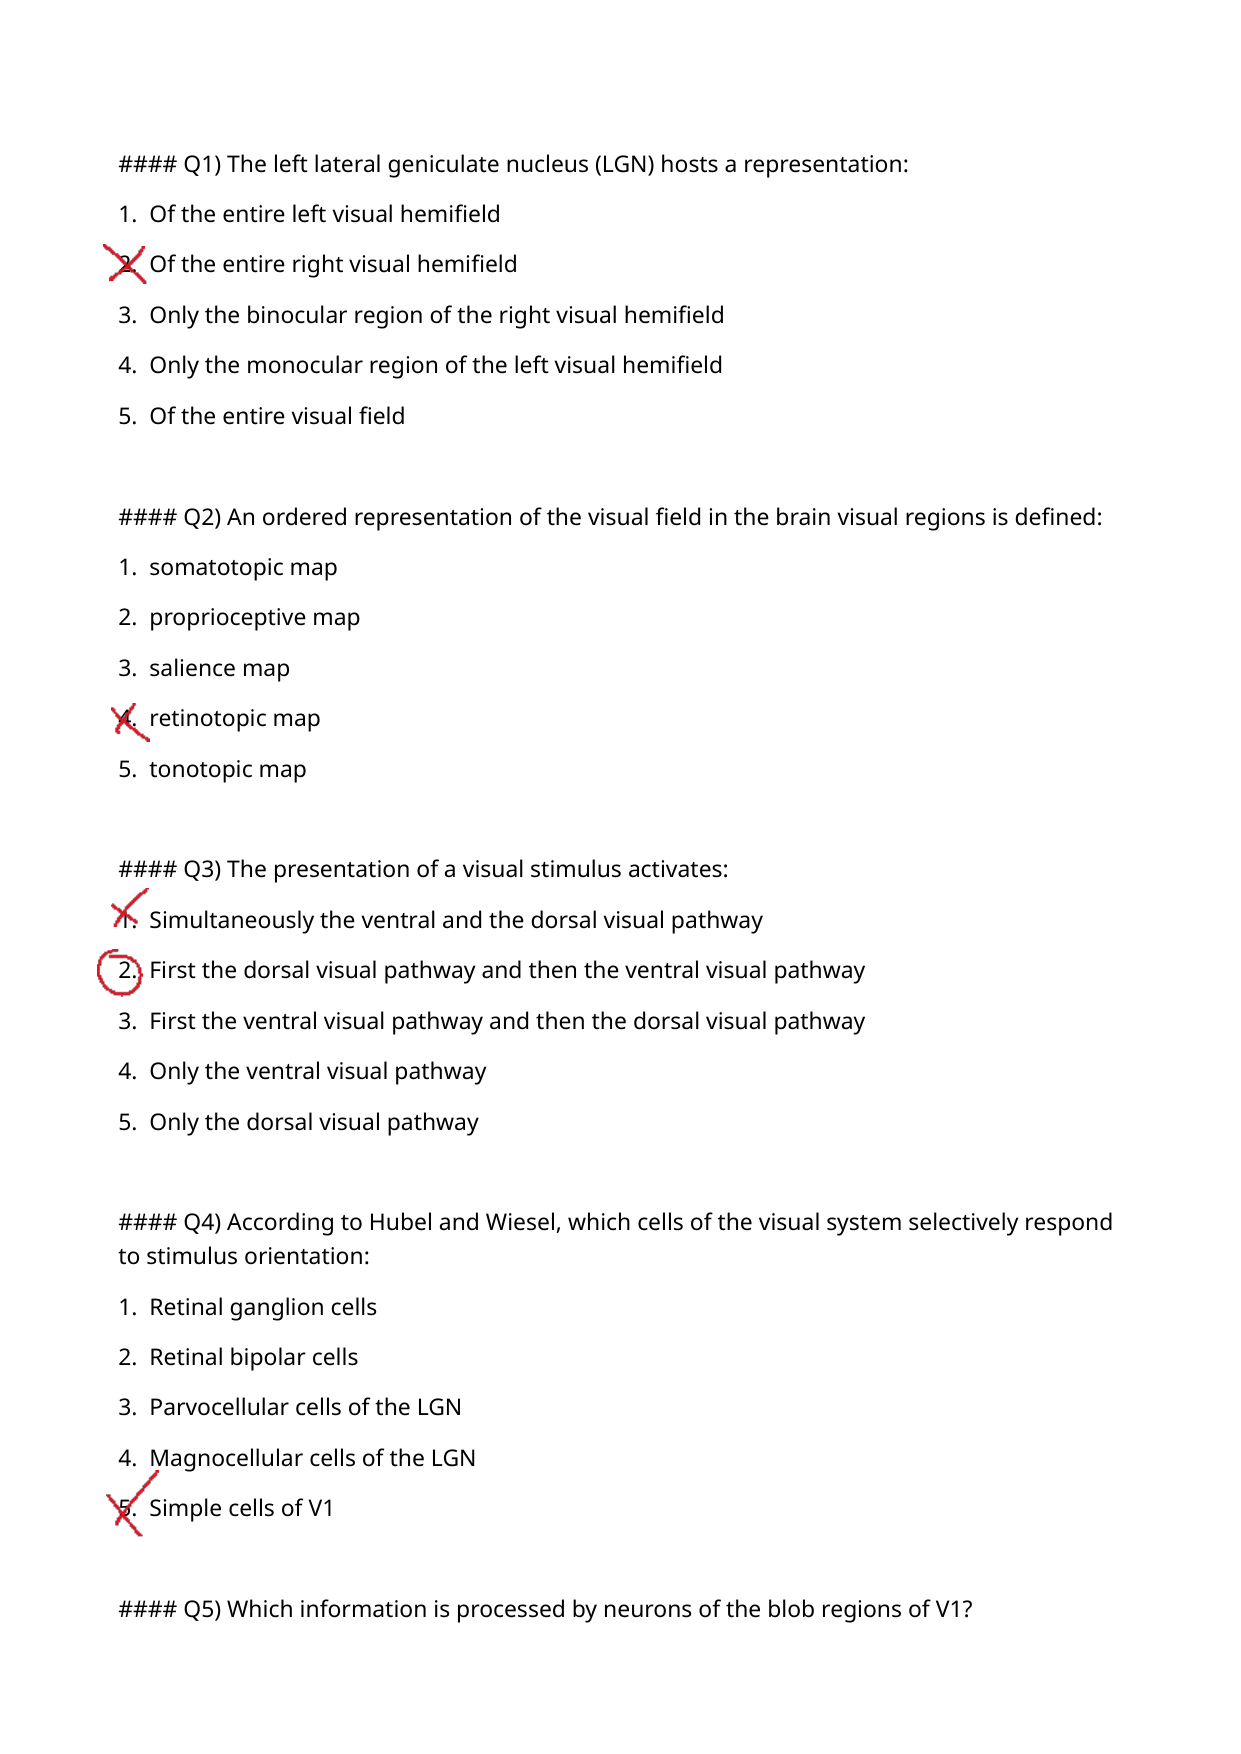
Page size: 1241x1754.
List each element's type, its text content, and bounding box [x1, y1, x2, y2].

picture [111, 703, 150, 742]
text 4. retinotopic map [118, 702, 1122, 733]
text 5. Of the entire visual field [118, 400, 1122, 431]
text #### Q2) An ordered representation of the visual field in the brain visual regions is defined: [118, 501, 1122, 532]
text 5. tonotopic map [118, 753, 1122, 784]
text 2. Of the entire right visual hemifield [148, 248, 1122, 280]
picture [97, 949, 143, 997]
text 1. Of the entire left visual hemifield [118, 198, 1122, 229]
text 3. Only the binocular region of the right visual hemifield [118, 299, 1122, 330]
text 4. Only the monocular region of the left visual hemifield [118, 349, 1122, 381]
text 3. Parvocellular cells of the LGN [118, 1391, 1122, 1423]
picture [111, 888, 149, 927]
text 3. First the ventral visual pathway and then the dorsal visual pathway [118, 1005, 1122, 1036]
text 4. Magnocellular cells of the LGN [118, 1442, 1122, 1473]
text 1. somatotopic map [118, 551, 1122, 582]
text #### Q3) The presentation of a visual stimulus activates: [118, 853, 1122, 885]
text 4. Only the ventral visual pathway [118, 1055, 1122, 1086]
text 1. Simultaneously the ventral and the dorsal visual pathway [118, 904, 1122, 935]
picture [106, 1470, 159, 1538]
text #### Q4) According to Hubel and Wiesel, which cells of the visual system selectively respond to stimulus orientation: [118, 1206, 1122, 1271]
text 2. Retinal bipolar cells [118, 1341, 1122, 1372]
text 2. First the dorsal visual pathway and then the ventral visual pathway [143, 954, 1122, 986]
text 3. salience map [118, 652, 1122, 683]
picture [103, 244, 148, 284]
text 5. Simple cells of V1 [159, 1492, 1122, 1523]
text 1. Retinal ganglion cells [118, 1291, 1122, 1322]
text 2. proprioceptive map [118, 601, 1122, 633]
text #### Q1) The left lateral geniculate nucleus (LGN) hosts a representation: [118, 148, 1122, 179]
text #### Q5) Which information is processed by neurons of the blob regions of V1? [118, 1593, 1122, 1624]
text 5. Only the dorsal visual pathway [118, 1106, 1122, 1137]
